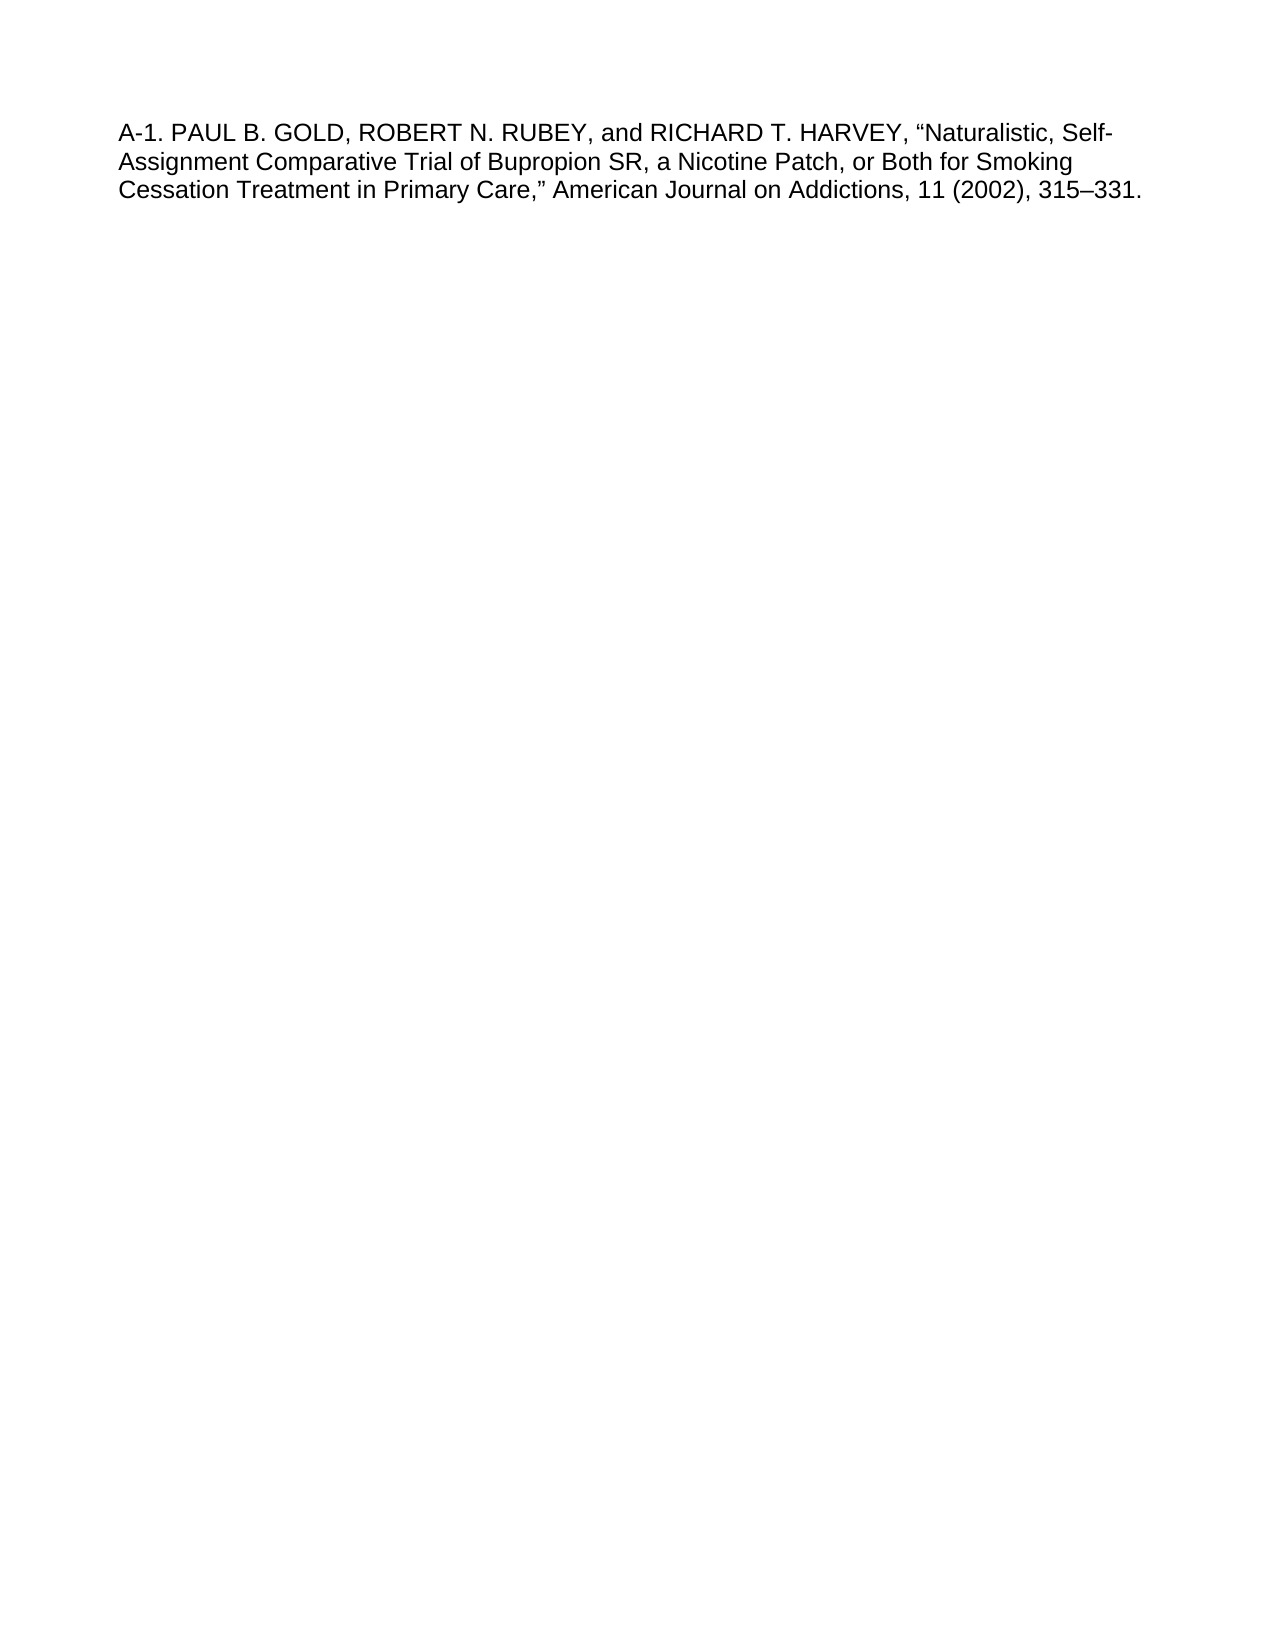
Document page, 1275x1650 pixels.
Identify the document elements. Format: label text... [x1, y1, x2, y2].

text A-1. PAUL B. GOLD, ROBERT N. RUBEY, and RICHARD T. HARVEY, “Naturalistic, Self-Assignment Comparative Trial of Bupropion SR, a Nicotine Patch, or Both for Smoking Cessation Treatment in Primary Care,” American Journal on Addictions, 11 (2002), 315–331. [118, 118, 1157, 204]
